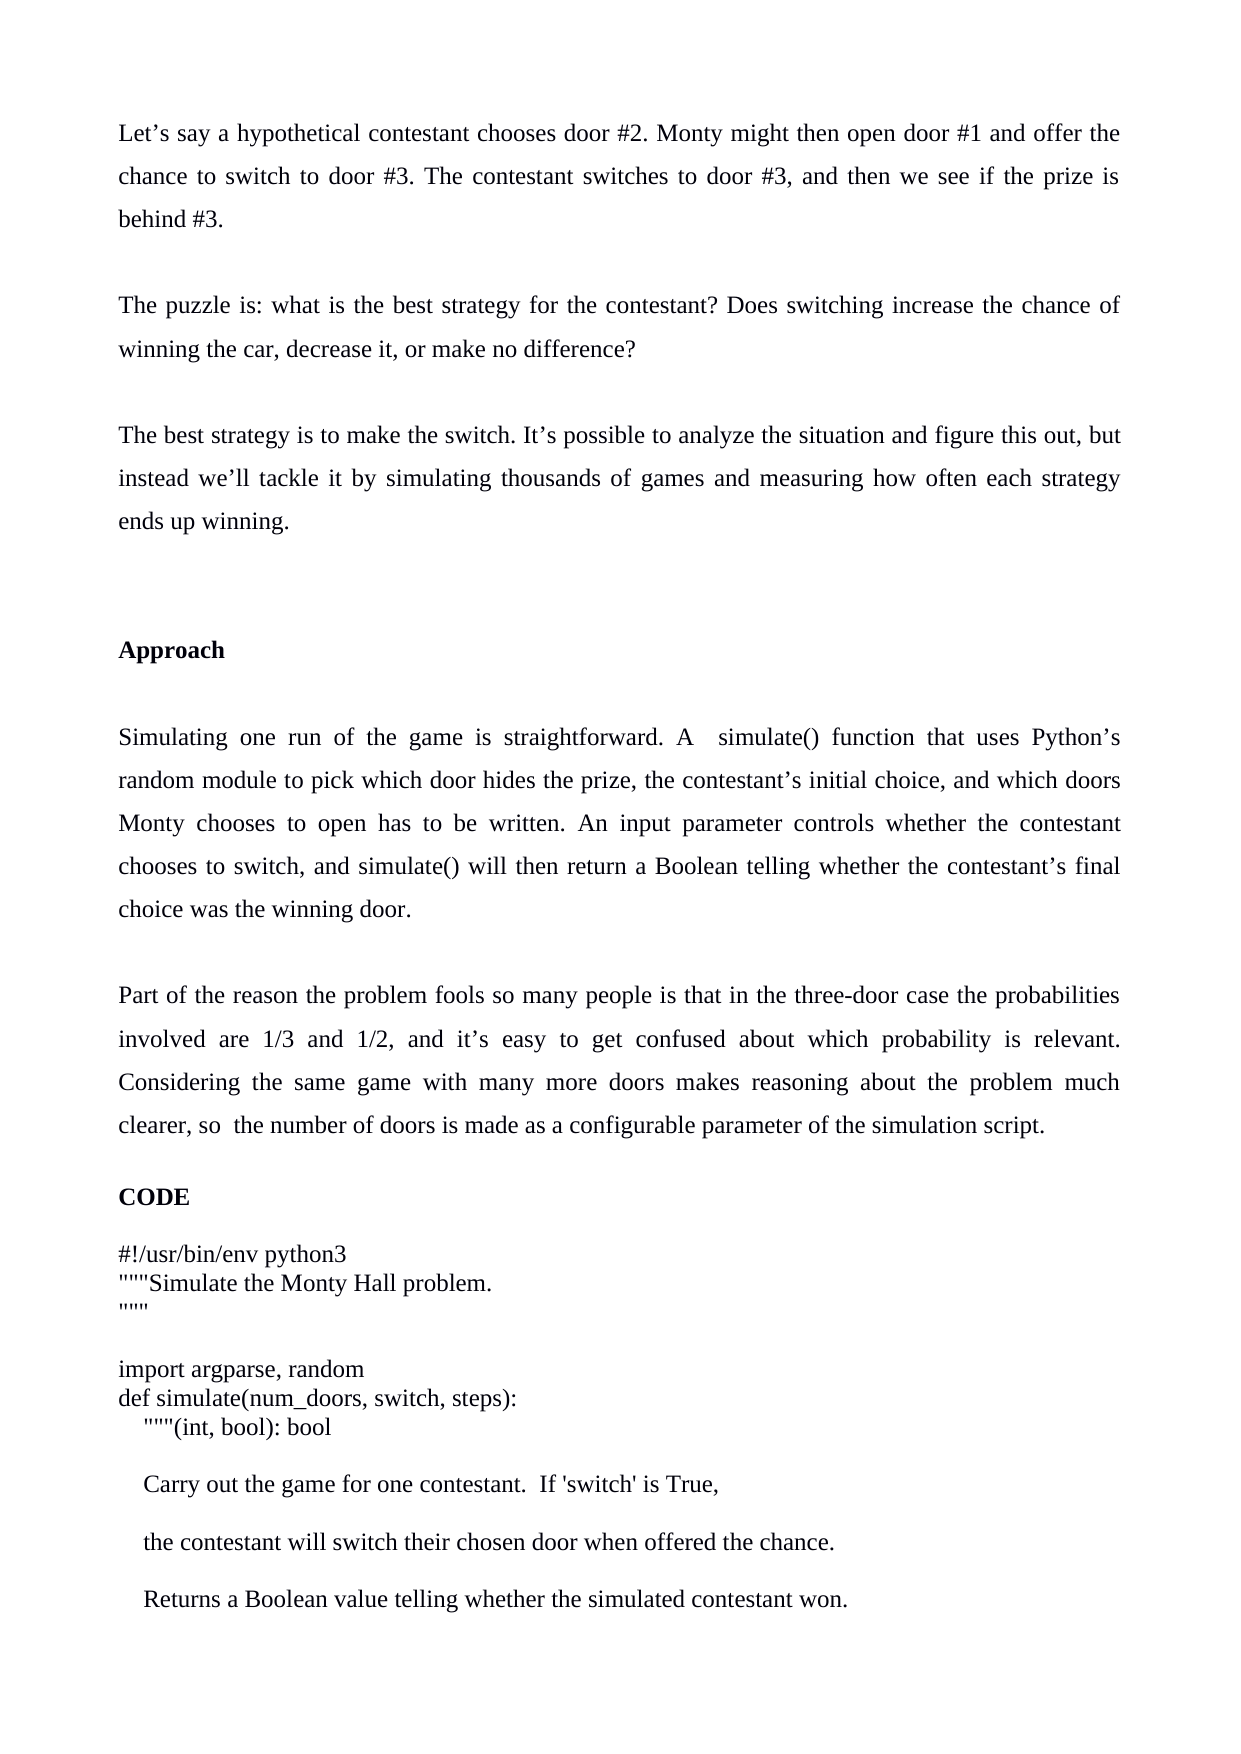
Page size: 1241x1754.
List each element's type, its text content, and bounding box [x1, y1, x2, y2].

text Simulating one run of the game is straightforward. A simulate() function that uses Python’s random module to pick which door hides the prize, the contestant’s initial choice, and which doors Monty chooses to open has to be written. An input parameter controls whether the contestant chooses to switch, and simulate() will then return a Boolean telling whether the contestant’s final choice was the winning door. [118, 722, 1122, 923]
text """(int, bool): bool [118, 1412, 1122, 1441]
text Returns a Boolean value telling whether the simulated contestant won. [118, 1584, 1122, 1613]
text Carry out the game for one contestant. If 'switch' is True, [118, 1469, 1122, 1498]
text """Simulate the Monty Hall problem. [118, 1268, 1122, 1297]
text Let’s say a hypothetical contestant chooses door #2. Monty might then open door #1 and offer the chance to switch to door #3. The contestant switches to door #3, and then we see if the prize is behind #3. [118, 118, 1122, 233]
text """ [118, 1297, 1122, 1326]
text #!/usr/bin/env python3 [118, 1239, 1122, 1268]
text The puzzle is: what is the best strategy for the contestant? Does switching increase the chance of winning the car, decrease it, or make no difference? [118, 291, 1122, 362]
text def simulate(num_doors, switch, steps): [118, 1383, 1122, 1412]
text Part of the reason the problem fools so many people is that in the three-door case the probabilities involved are 1/3 and 1/2, and it’s easy to get confused about which probability is relevant. Considering the same game with many more doors makes reasoning about the problem much clearer, so the number of doors is made as a configurable parameter of the simulation script. [118, 981, 1122, 1139]
text import argparse, random [118, 1354, 1122, 1383]
text The best strategy is to make the switch. It’s possible to analyze the situation and figure this out, but instead we’ll tackle it by simulating thousands of games and measuring how often each strategy ends up winning. [118, 420, 1122, 535]
text Approach [118, 636, 1122, 664]
text CODE [118, 1182, 1122, 1211]
text the contestant will switch their chosen door when offered the chance. [118, 1527, 1122, 1556]
